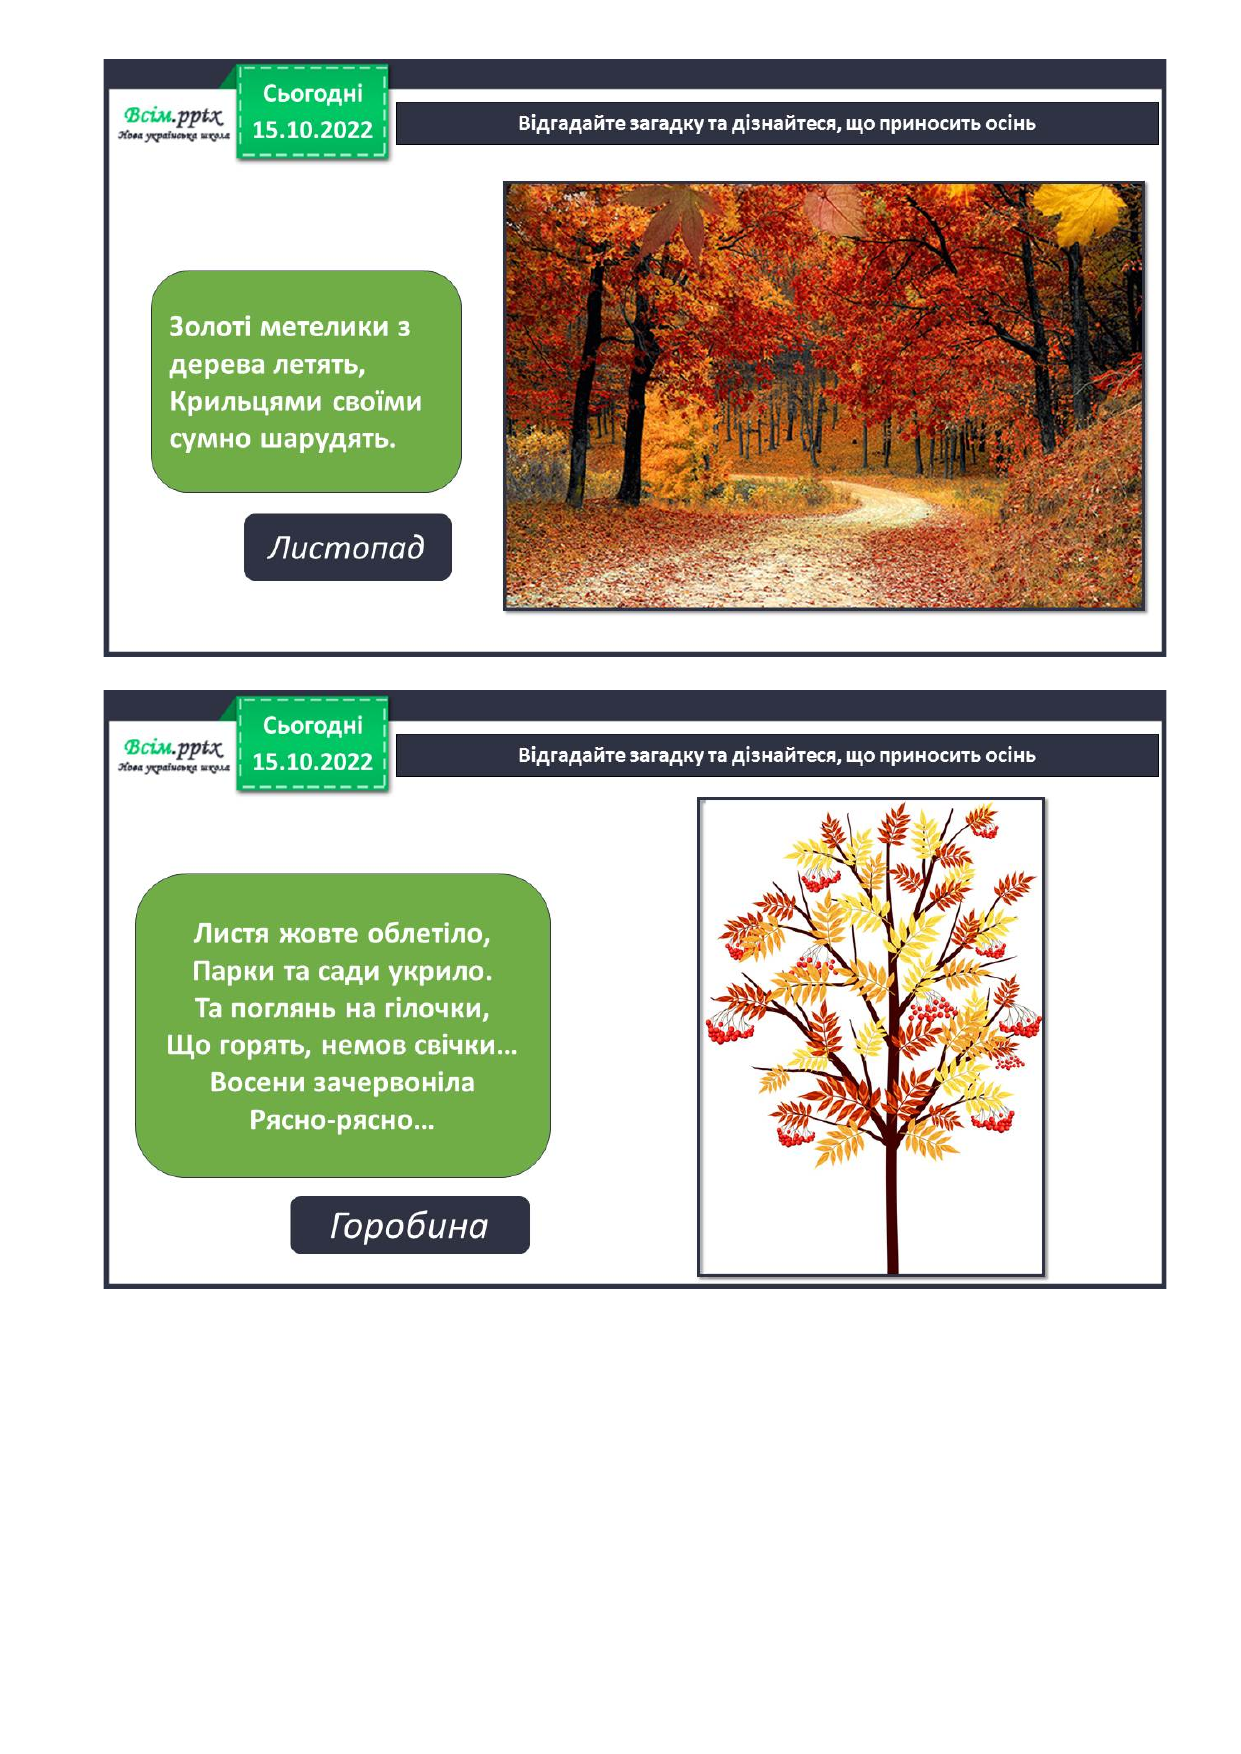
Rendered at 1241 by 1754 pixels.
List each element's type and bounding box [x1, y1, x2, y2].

picture [103, 690, 1167, 1289]
picture [103, 59, 1167, 657]
